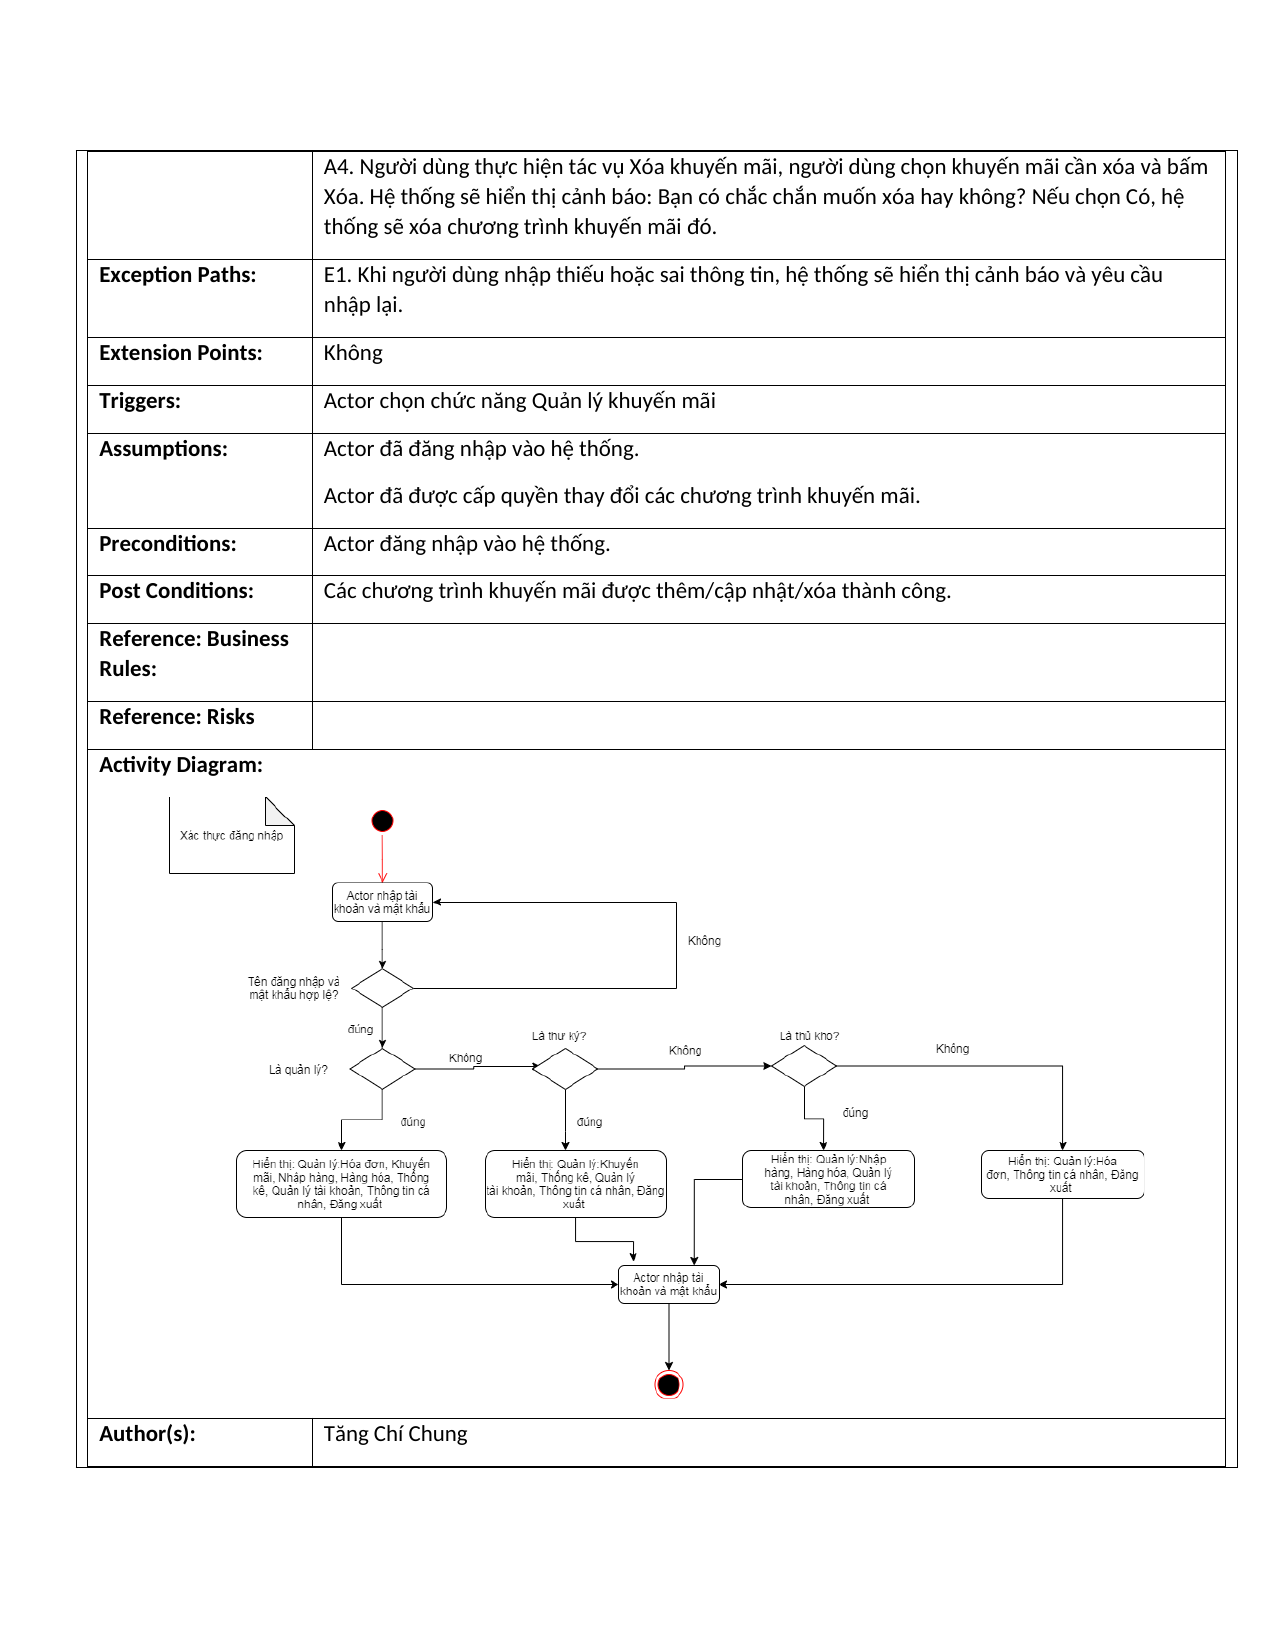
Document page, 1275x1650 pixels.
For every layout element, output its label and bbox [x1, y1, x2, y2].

table_header [313, 152, 1225, 259]
table_header [88, 750, 1225, 1418]
table_header [88, 624, 312, 701]
table_header [1226, 151, 1237, 1467]
table_header [88, 260, 312, 337]
table_header [88, 338, 312, 385]
table_header [88, 576, 312, 623]
table_header [88, 702, 312, 749]
table_header [313, 529, 1225, 575]
table_header [77, 151, 87, 1467]
table_header [313, 338, 1225, 385]
table_header [313, 1419, 1225, 1466]
table_header [88, 152, 312, 259]
table_header [313, 386, 1225, 433]
table_header [88, 434, 312, 528]
picture [169, 797, 1145, 1399]
table_header [313, 624, 1225, 701]
table_header [313, 260, 1225, 337]
table_header [88, 529, 312, 575]
table_header [88, 1419, 312, 1466]
table_header [313, 576, 1225, 623]
table_header [88, 386, 312, 433]
table_header [313, 434, 1225, 528]
table_header [313, 702, 1225, 749]
